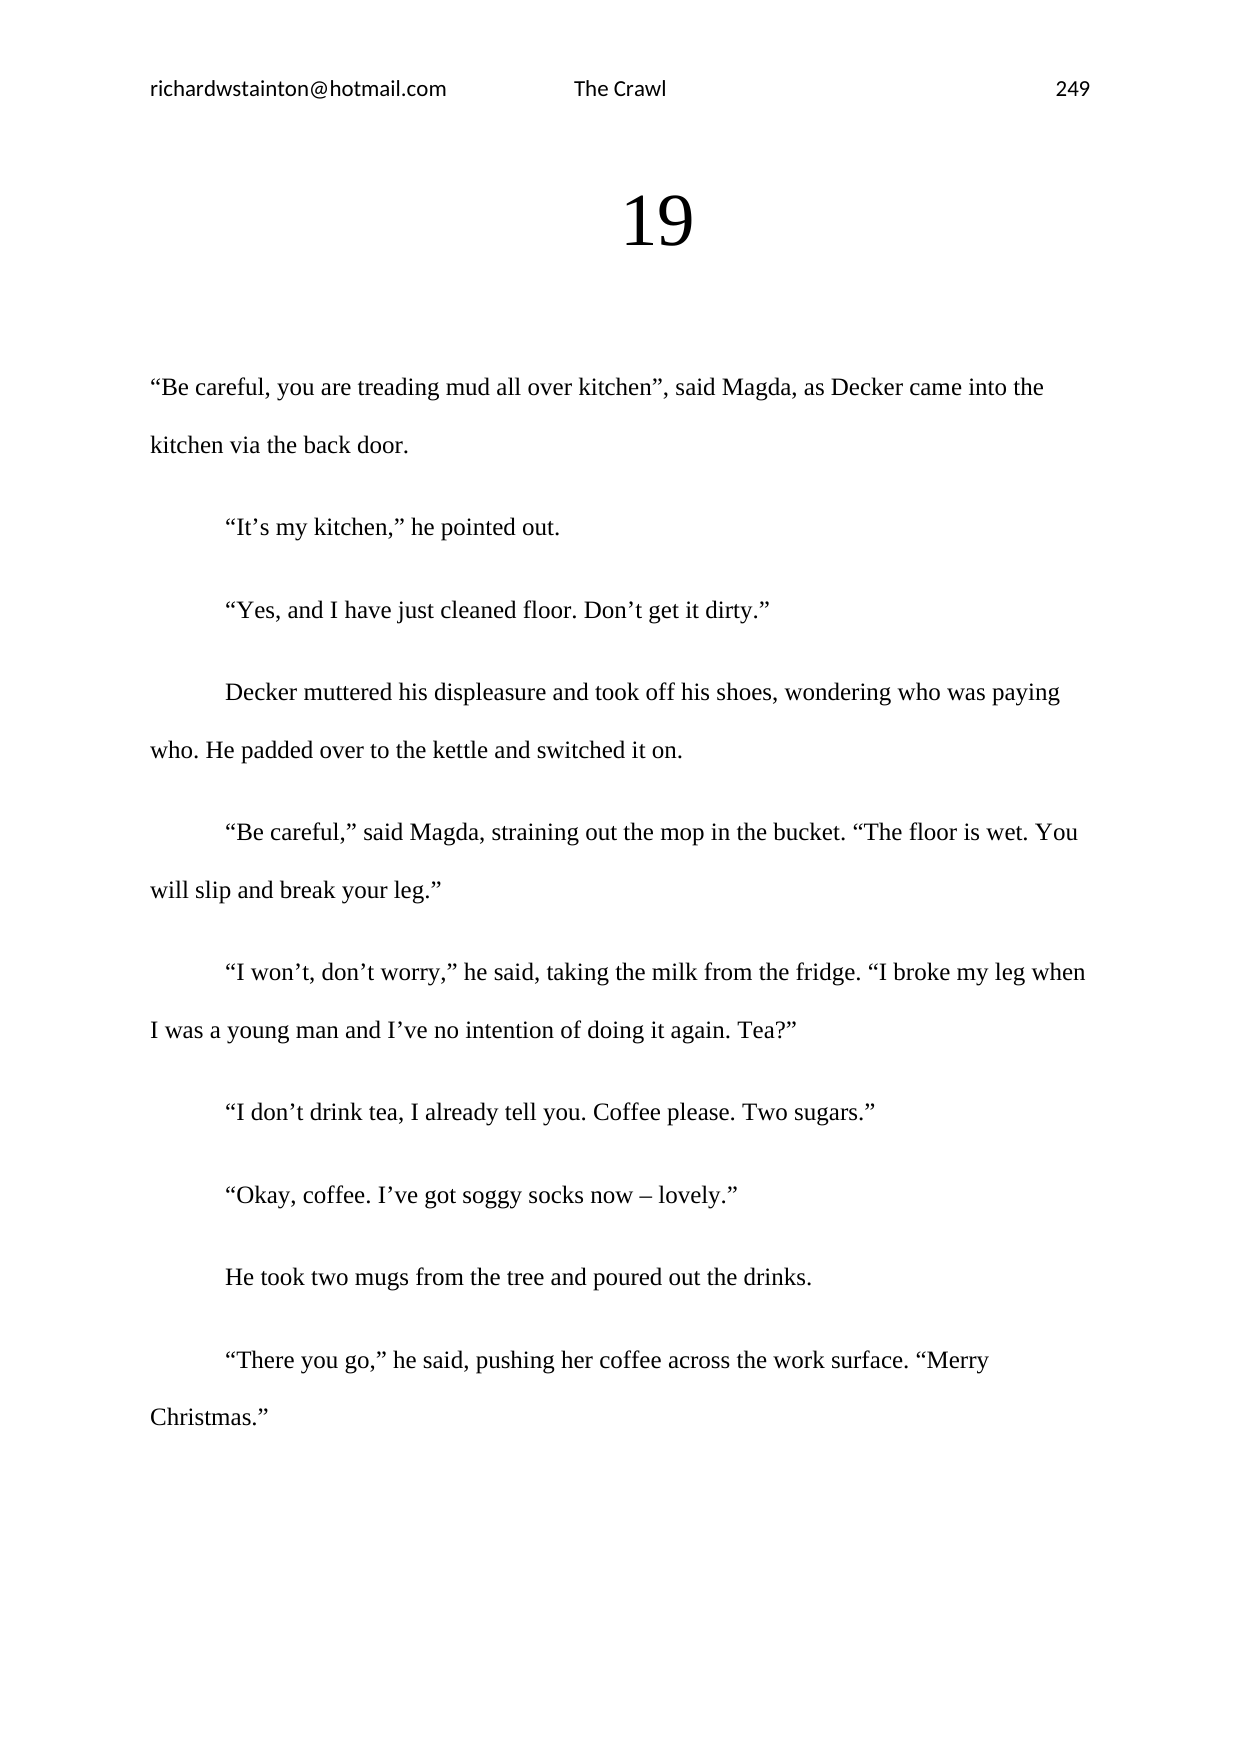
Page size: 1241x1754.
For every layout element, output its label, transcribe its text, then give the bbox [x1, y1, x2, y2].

text “Be careful,” said Magda, straining out the mop in the bucket. “The floor is wet. You will slip and break your leg.” [150, 817, 1090, 904]
text “Be careful, you are treading mud all over kitchen”, said Magda, as Decker came into the kitchen via the back door. [150, 372, 1090, 459]
text “I won’t, don’t worry,” he said, taking the milk from the fridge. “I broke my leg when I was a young man and I’ve no intention of doing it again. Tea?” [150, 957, 1090, 1044]
text 19 [150, 175, 1090, 261]
text “Yes, and I have just cleaned floor. Don’t get it dirty.” [150, 595, 1090, 624]
text “I don’t drink tea, I already tell you. Coffee please. Two sugars.” [150, 1097, 1090, 1126]
text Decker muttered his displeasure and took off his shoes, wondering who was paying who. He padded over to the kettle and switched it on. [150, 677, 1090, 764]
text He took two mugs from the tree and poured out the drinks. [150, 1262, 1090, 1291]
text “Okay, coffee. I’ve got soggy socks now – lovely.” [150, 1180, 1090, 1209]
text “It’s my kitchen,” he pointed out. [150, 512, 1090, 541]
text “There you go,” he said, pushing her coffee across the work surface. “Merry Christmas.” [150, 1345, 1090, 1431]
